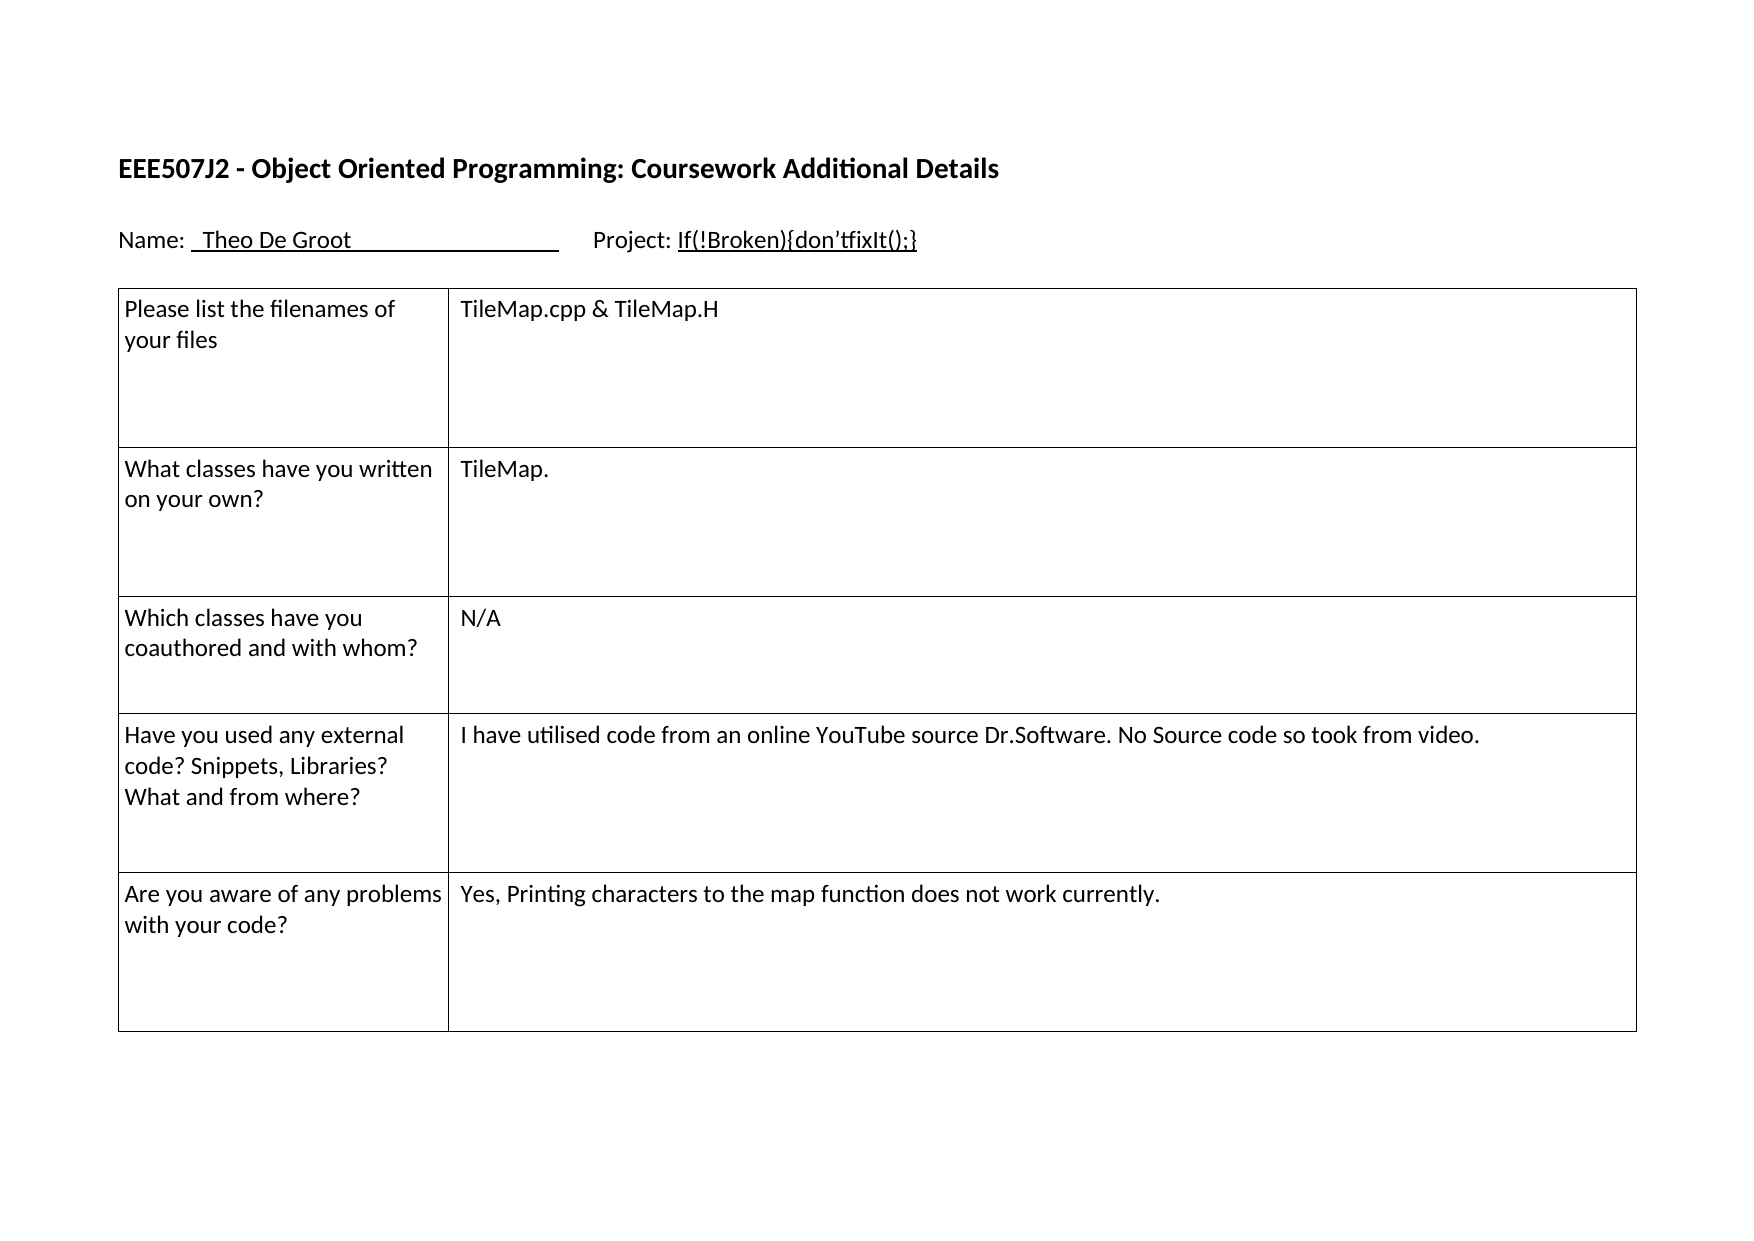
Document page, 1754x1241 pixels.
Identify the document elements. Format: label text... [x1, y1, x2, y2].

table_header Please list the filenames of your files [119, 289, 448, 447]
table_cell Which classes have you coauthored and with whom? [119, 597, 448, 713]
text EEE507J2 - Object Oriented Programming: Coursework Additional Details [118, 150, 1604, 186]
table_cell What classes have you written on your own? [119, 448, 448, 596]
table_cell N/A [449, 597, 1636, 713]
table_cell I have utilised code from an online YouTube source Dr.Software. No Source code so took from video. [449, 714, 1636, 872]
table_cell TileMap. [449, 448, 1636, 596]
table_header TileMap.cpp & TileMap.H [449, 289, 1636, 447]
table_cell Have you used any external code? Snippets, Libraries? What and from where? [119, 714, 448, 872]
table_cell Are you aware of any problems with your code? [119, 873, 448, 1031]
table_cell Yes, Printing characters to the map function does not work currently. [449, 873, 1636, 1031]
text Name: Theo De Groot Project: If(!Broken){don’tfixIt();} [118, 224, 1604, 255]
